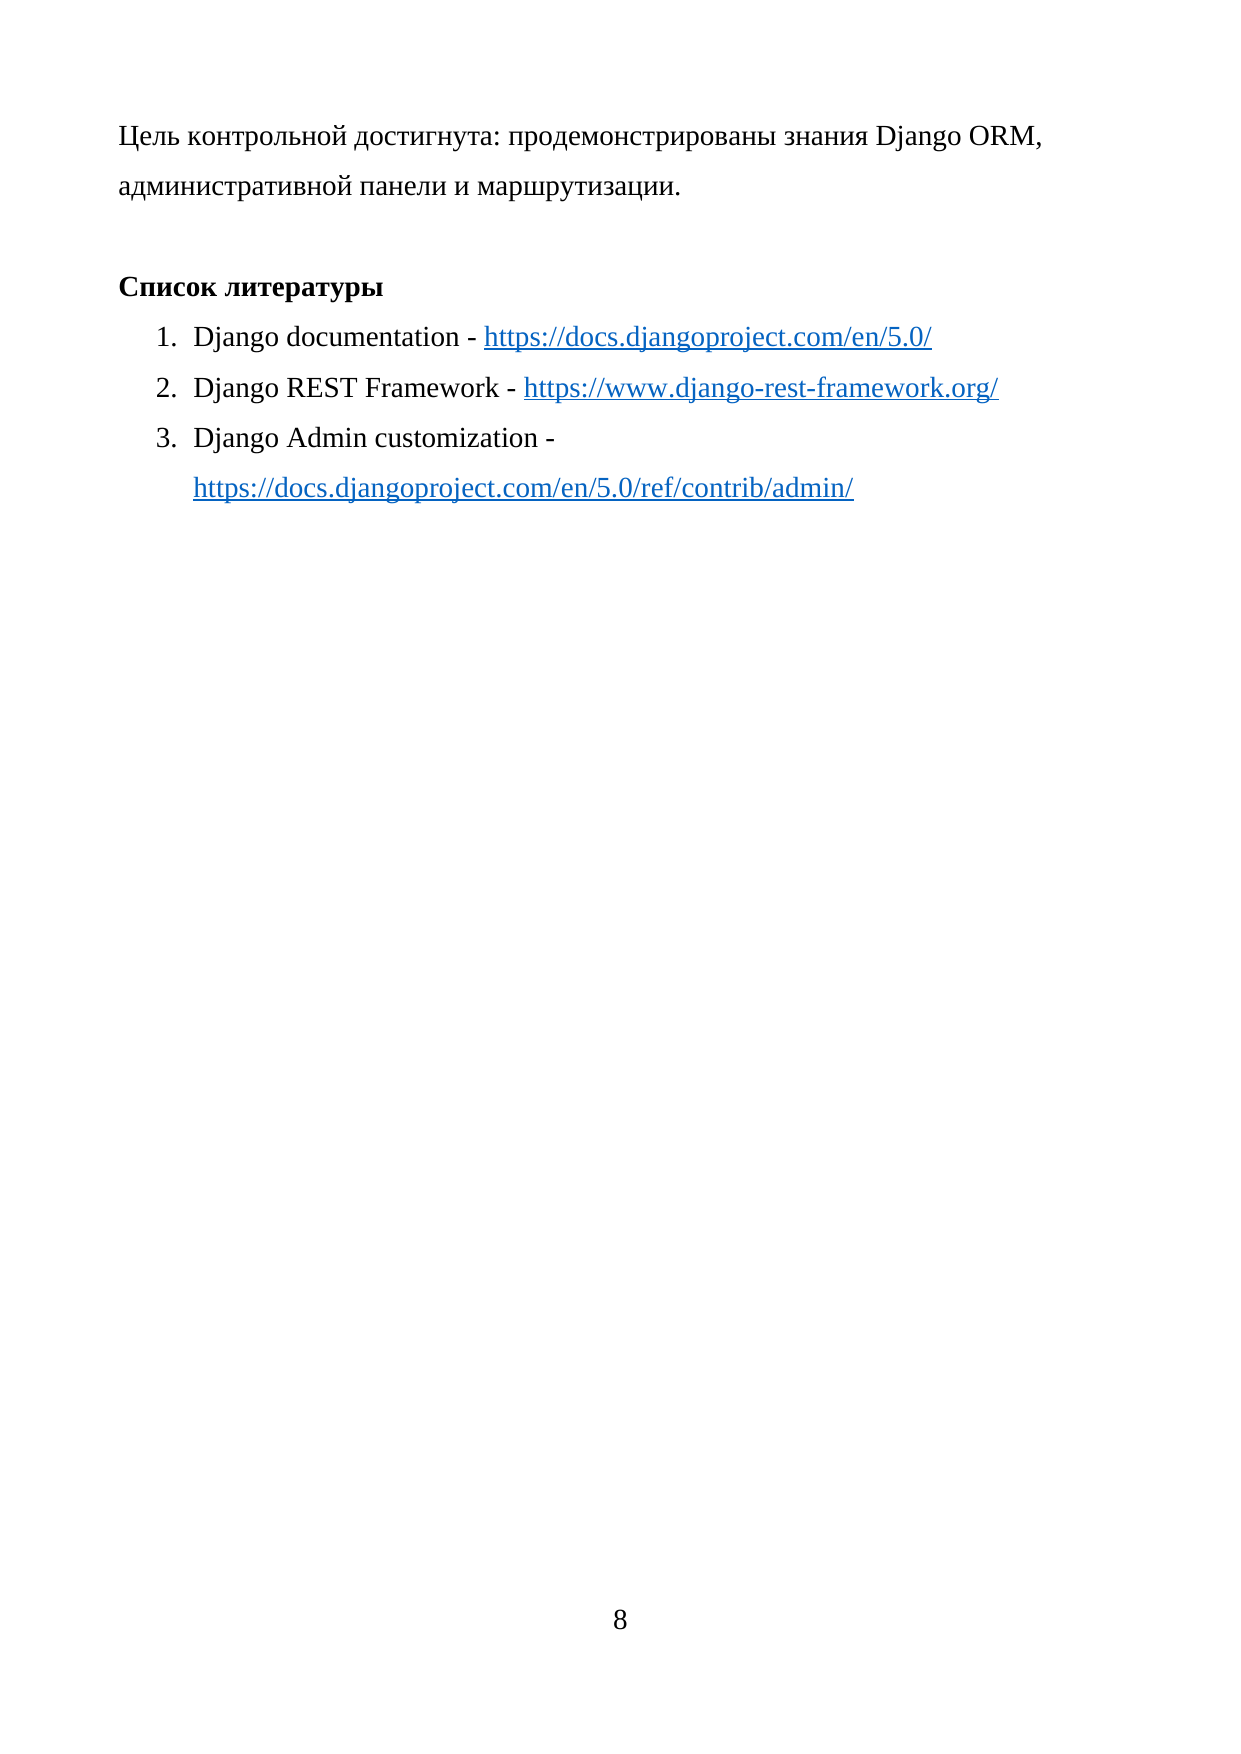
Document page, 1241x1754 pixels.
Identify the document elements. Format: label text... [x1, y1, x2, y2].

text Список литературы [118, 269, 1122, 303]
list Django REST Framework - https://www.django-rest-framework.org/ [156, 370, 1122, 403]
list Django documentation - https://docs.djangoproject.com/en/5.0/ [156, 319, 1122, 353]
text Цель контрольной достигнута: продемонстрированы знания Django ORM, административной панели и маршрутизации. [118, 118, 1122, 202]
list Django Admin customization - https://docs.djangoproject.com/en/5.0/ref/contrib/admin/ [156, 420, 1122, 504]
